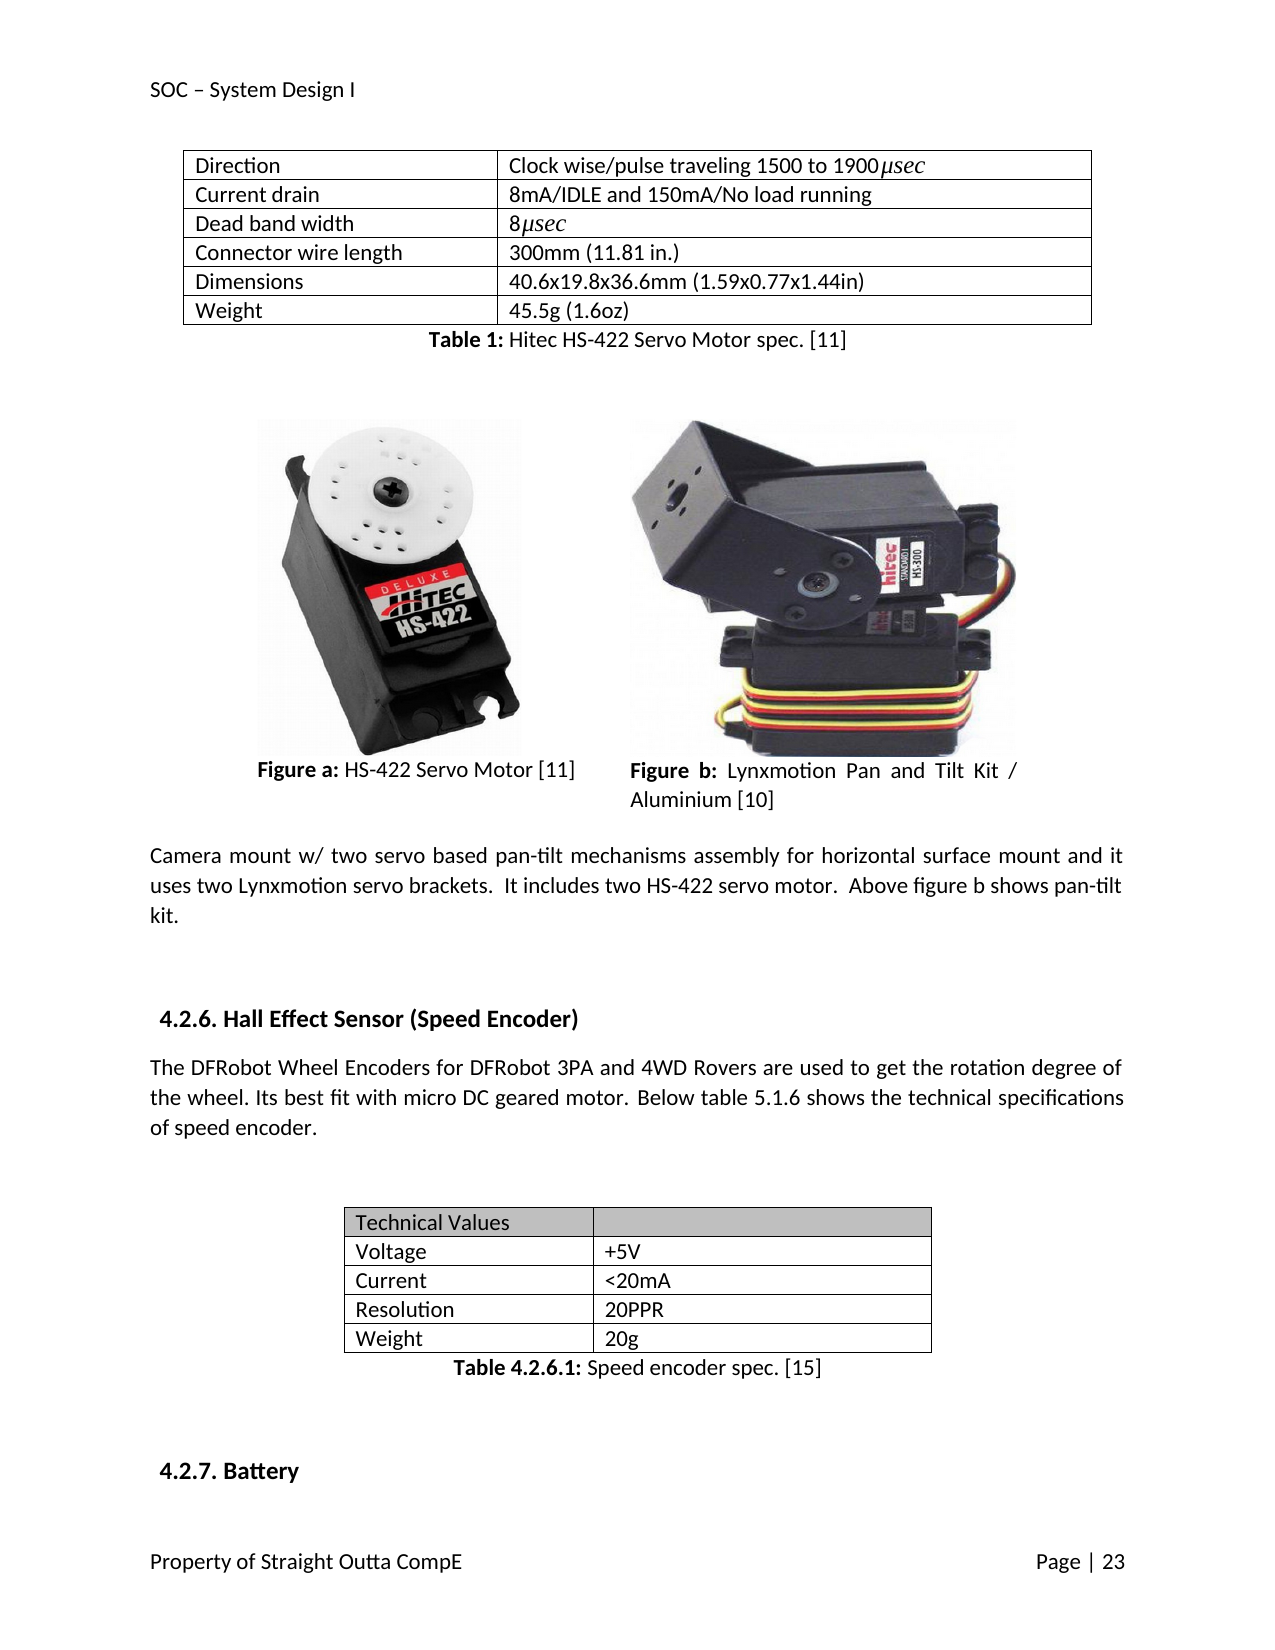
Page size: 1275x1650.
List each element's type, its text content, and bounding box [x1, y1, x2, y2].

table_cell 40.6x19.8x36.6mm (1.59x0.77x1.44in) [498, 267, 1091, 295]
table_header Technical Values [345, 1208, 593, 1236]
table_cell Resolution [345, 1295, 593, 1323]
text The DFRobot Wheel Encoders for DFRobot 3PA and 4WD Rovers are used to get the rotation degree of the wheel. Its best fit with micro DC geared motor. Below table 5.1.6 shows the technical specifications of speed encoder. [150, 1053, 1125, 1141]
table_cell Weight [184, 296, 497, 324]
table_cell Current drain [184, 180, 497, 208]
table_cell Dead band width [184, 209, 497, 237]
text Table 4.2.6.1: Speed encoder spec. [15] [150, 1353, 1125, 1381]
table_cell Current [345, 1266, 593, 1294]
table_cell Clock wise/pulse traveling 1500 to 1900 [498, 151, 1091, 179]
subtitle Battery [159, 1455, 1125, 1486]
text Camera mount w/ two servo based pan-tilt mechanisms assembly for horizontal surface mount and it uses two Lynxmotion servo brackets. It includes two HS-422 servo motor. Above figure b shows pan-tilt kit. [150, 841, 1125, 929]
table_cell Voltage [345, 1237, 593, 1265]
table_header [594, 1208, 931, 1236]
subtitle Hall Effect Sensor (Speed Encoder) [159, 1003, 1125, 1034]
table_cell 20PPR [594, 1295, 931, 1323]
table_cell <20mA [594, 1266, 931, 1294]
table_cell Direction [184, 151, 497, 179]
picture [257, 419, 522, 756]
table_cell 8 [498, 209, 1091, 237]
table_cell 8mA/IDLE and 150mA/No load running [498, 180, 1091, 208]
table_cell 20g [594, 1324, 931, 1352]
table_cell +5V [594, 1237, 931, 1265]
table_header Figure b: Lynxmotion Pan and Tilt Kit / Aluminium [10] [619, 419, 1029, 841]
table_header Figure a: HS-422 Servo Motor [11] [246, 419, 619, 841]
text Table 1: Hitec HS-422 Servo Motor spec. [11] [150, 325, 1125, 353]
table_cell 45.5g (1.6oz) [498, 296, 1091, 324]
table_cell Connector wire length [184, 238, 497, 266]
picture [630, 419, 1017, 757]
table_cell Dimensions [184, 267, 497, 295]
table_cell Weight [345, 1324, 593, 1352]
table_cell 300mm (11.81 in.) [498, 238, 1091, 266]
